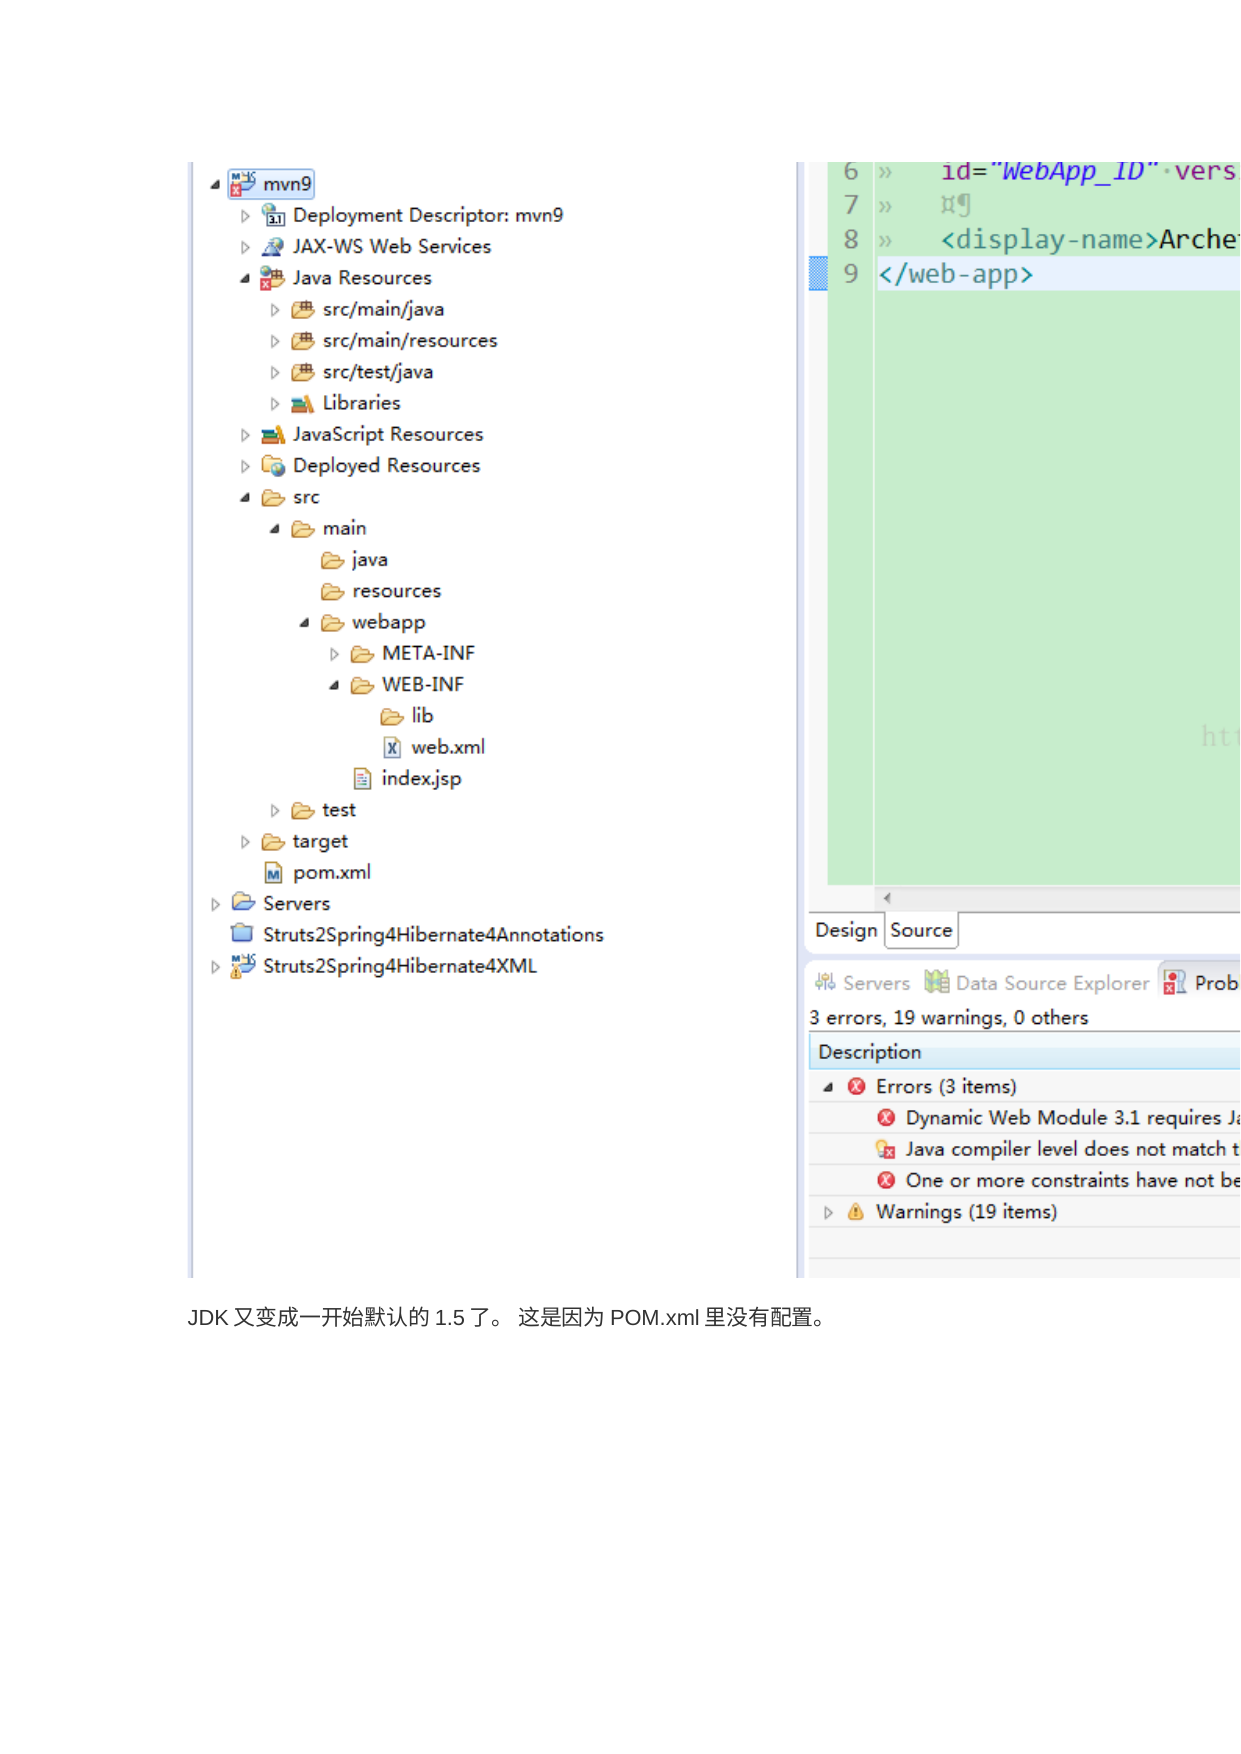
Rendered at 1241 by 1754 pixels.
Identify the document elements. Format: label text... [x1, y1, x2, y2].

text JDK又变成一开始默认的1.5了。 这是因为POM.xml里没有配置。 [187, 1299, 1053, 1332]
picture [187, 162, 1241, 1278]
